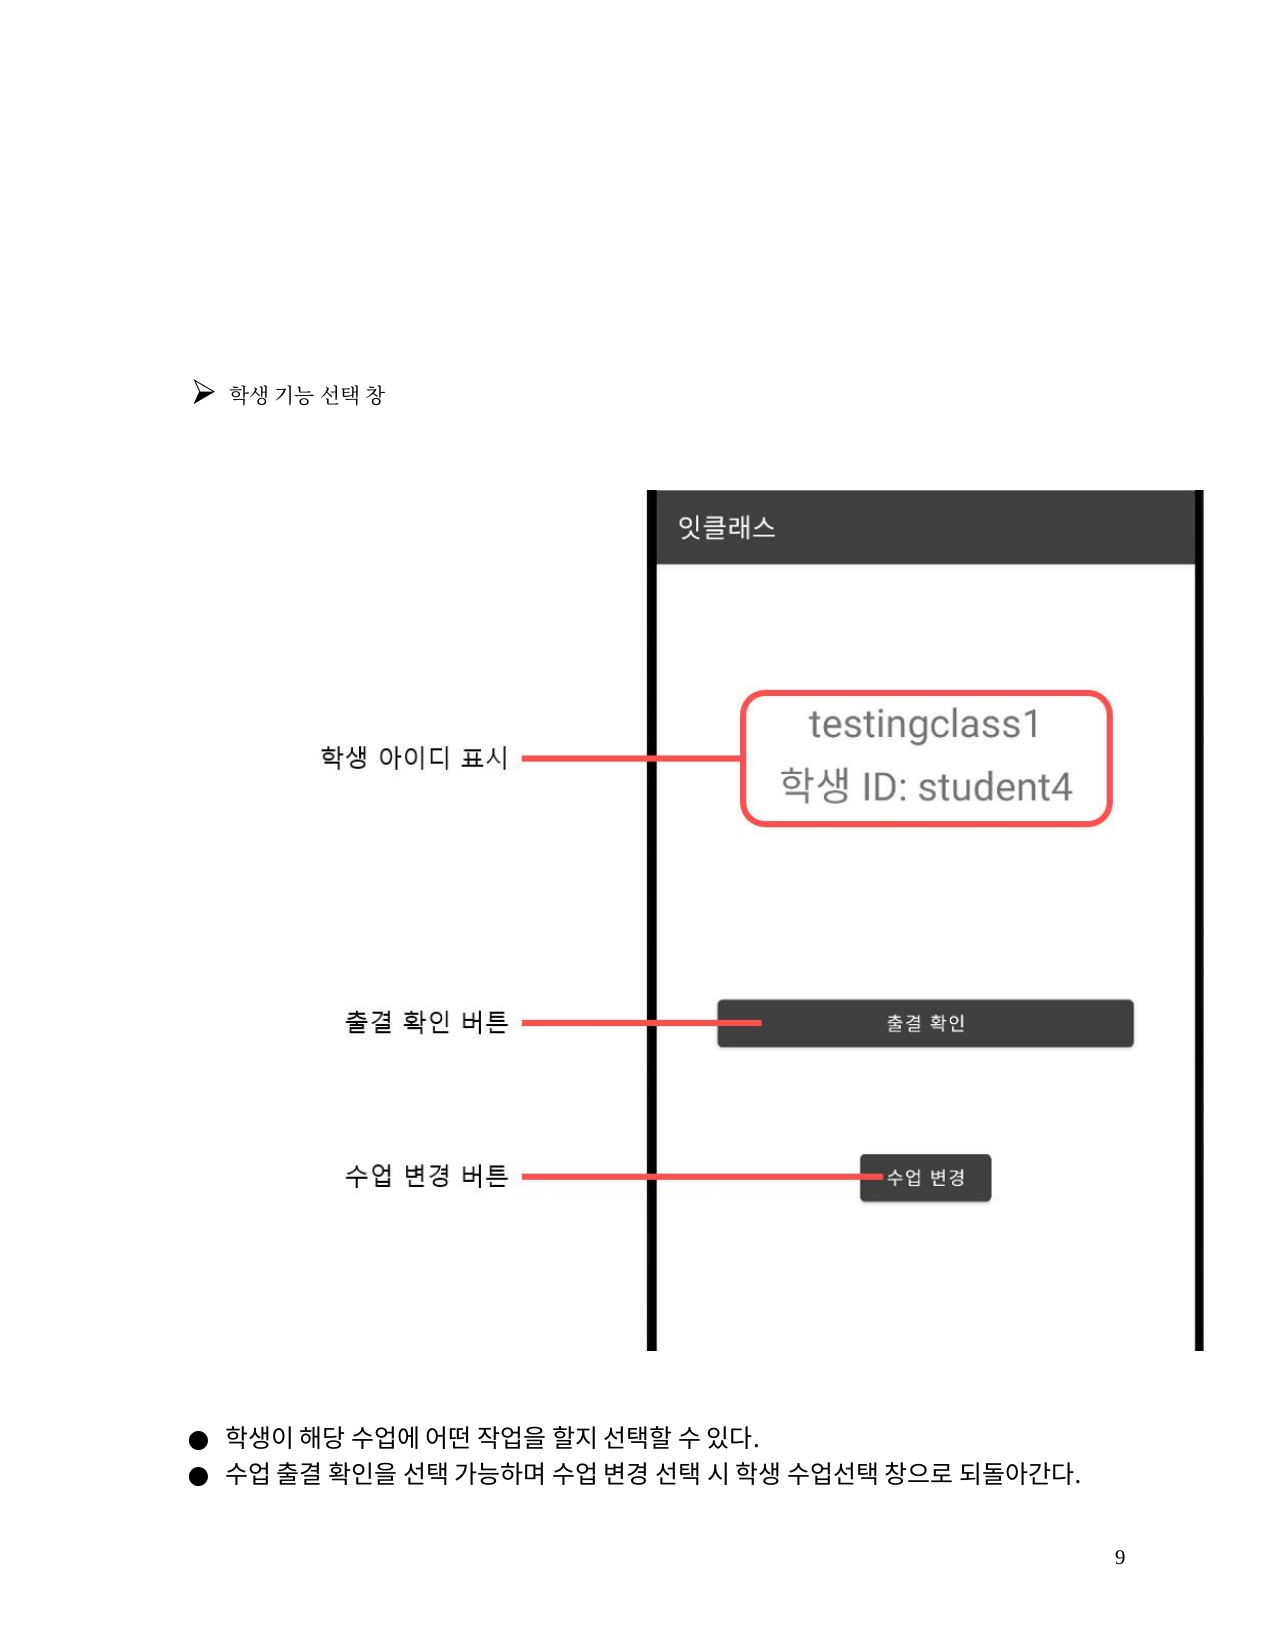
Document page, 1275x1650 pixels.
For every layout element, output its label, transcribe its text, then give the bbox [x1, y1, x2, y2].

picture [229, 490, 1204, 1351]
list 학생이 해당 수업에 어떤 작업을 할지 선택할 수 있다. [187, 1419, 1125, 1455]
list 수업 출결 확인을 선택 가능하며 수업 변경 선택 시 학생 수업선택 창으로 되돌아간다. [187, 1455, 1125, 1491]
